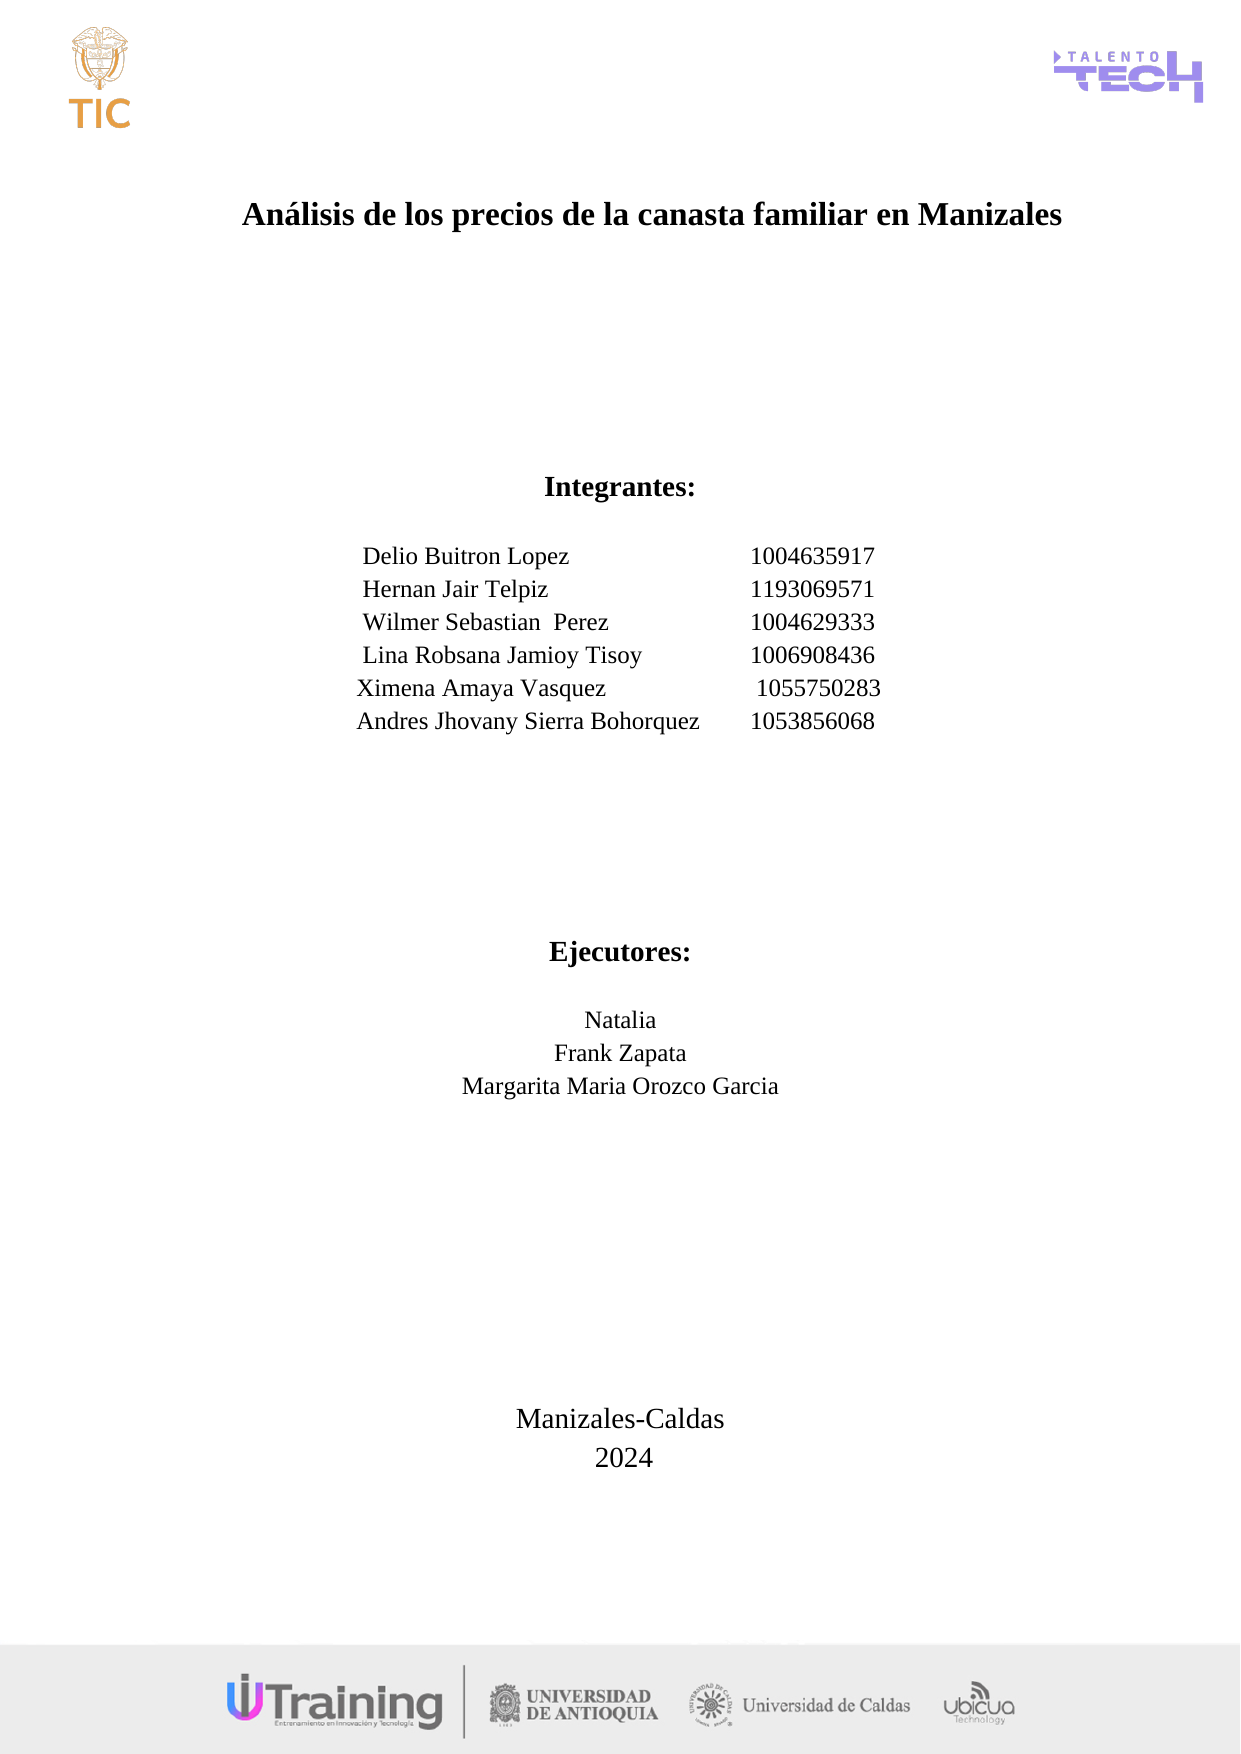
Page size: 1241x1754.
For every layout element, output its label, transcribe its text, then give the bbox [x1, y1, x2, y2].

text Delio Buitron Lopez 1004635917 [225, 541, 1090, 569]
text Ejecutores: [150, 934, 1090, 967]
text Wilmer Sebastian Perez 1004629333 [300, 607, 1090, 636]
text Ximena Amaya Vasquez 1055750283 [150, 673, 1090, 702]
text Análisis de los precios de la canasta familiar en Manizales [150, 194, 1090, 232]
picture [1034, 19, 1204, 133]
text Margarita Maria Orozco Garcia [150, 1071, 1090, 1100]
text Lina Robsana Jamioy Tisoy 1006908436 [150, 640, 1090, 669]
picture [0, 1640, 1241, 1754]
text Andres Jhovany Sierra Bohorquez 1053856068 [150, 706, 1090, 735]
text Integrantes: [150, 469, 1090, 503]
text Natalia Frank Zapata [150, 972, 1090, 1067]
text Manizales-Caldas [150, 1402, 1090, 1435]
text Hernan Jair Telpiz 1193069571 [300, 574, 1090, 603]
picture [68, 24, 150, 131]
text 2024 [150, 1440, 1090, 1474]
